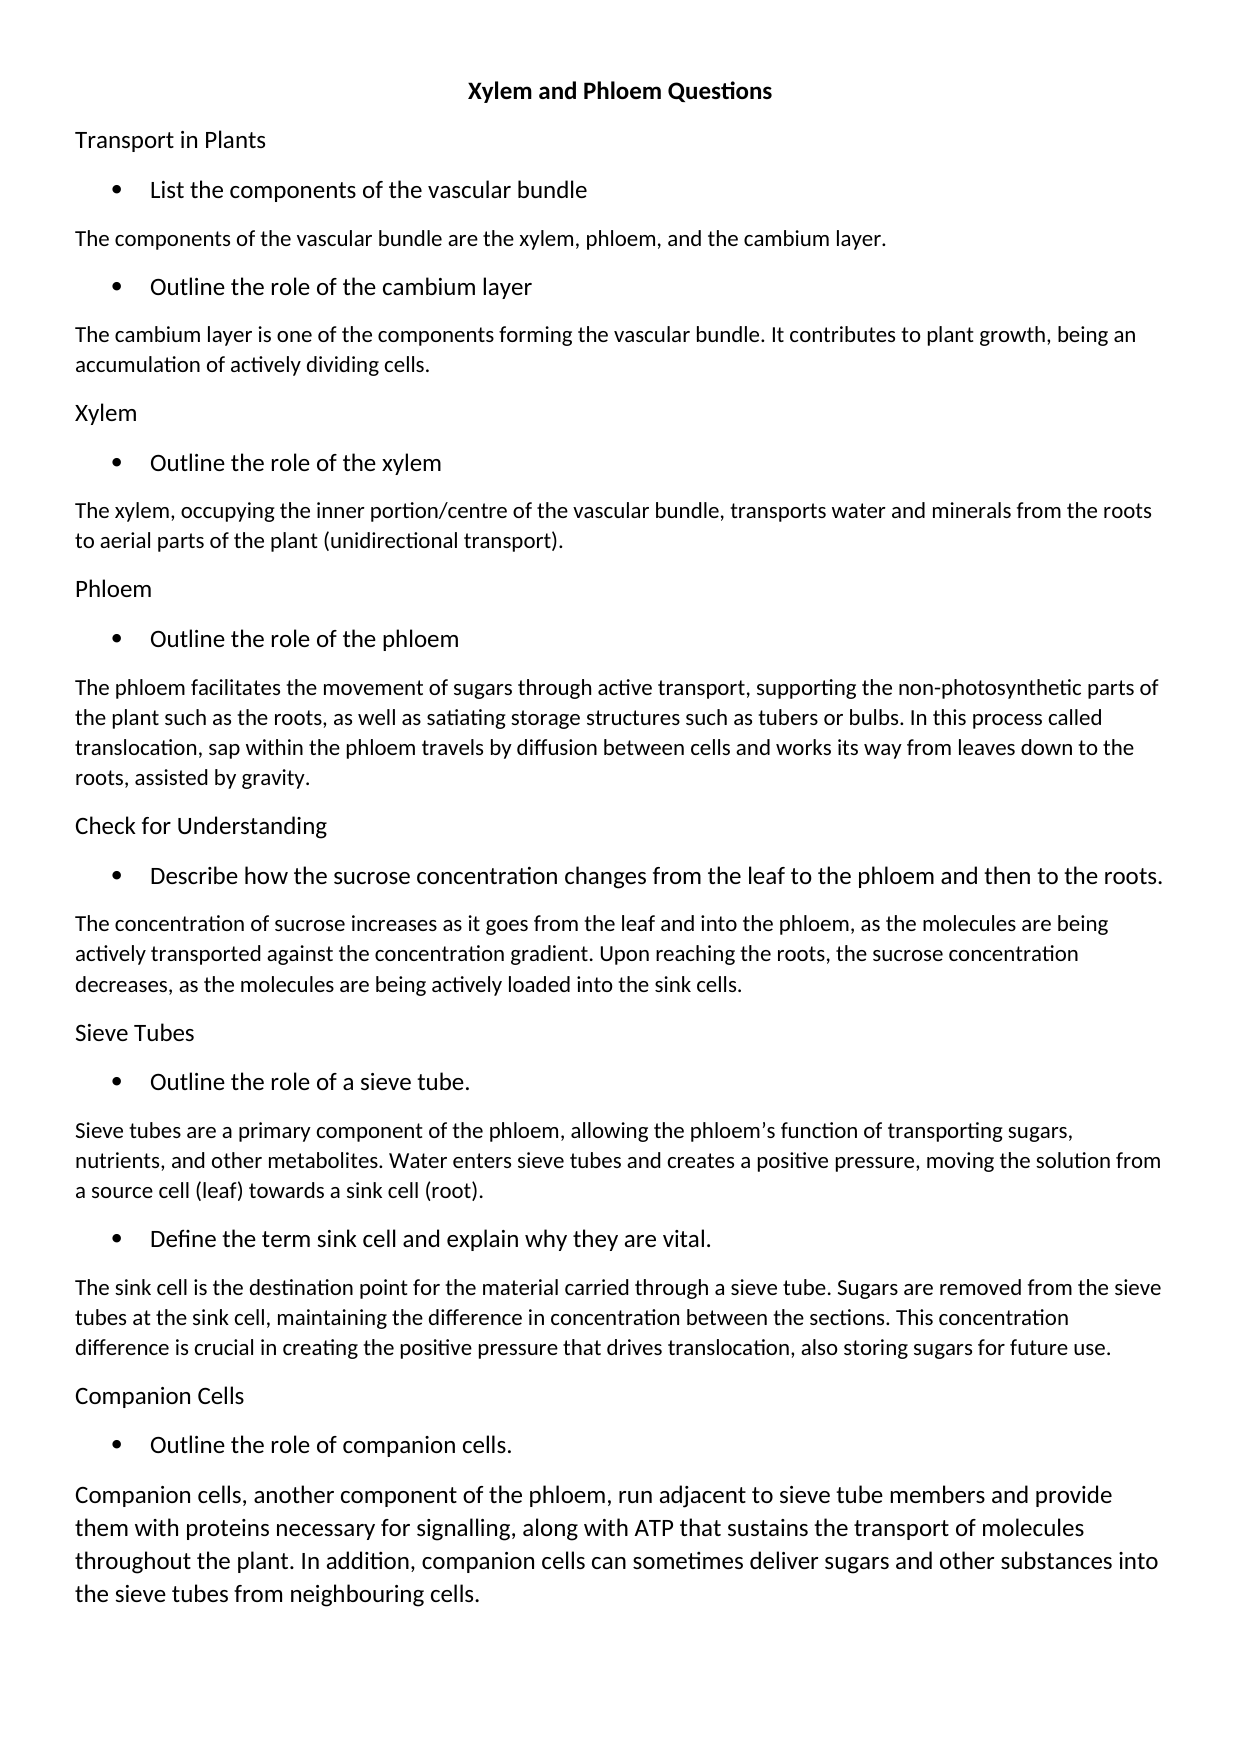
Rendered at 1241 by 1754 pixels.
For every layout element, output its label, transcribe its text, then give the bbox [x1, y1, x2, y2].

text Companion cells, another component of the phloem, run adjacent to sieve tube members and provide them with proteins necessary for signalling, along with ATP that sustains the transport of molecules throughout the plant. In addition, companion cells can sometimes deliver sugars and other substances into the sieve tubes from neighbouring cells. [75, 1479, 1165, 1608]
list Outline the role of the xylem [112, 447, 1165, 477]
text The components of the vascular bundle are the xylem, phloem, and the cambium layer. [75, 224, 1165, 252]
list Define the term sink cell and explain why they are vital. [112, 1223, 1165, 1254]
text Check for Understanding [75, 810, 1165, 841]
text Transport in Plants [75, 124, 1165, 155]
text The sink cell is the destination point for the material carried through a sieve tube. Sugars are removed from the sieve tubes at the sink cell, maintaining the difference in concentration between the sections. This concentration difference is crucial in creating the positive pressure that drives translocation, also storing sugars for future use. [75, 1273, 1165, 1361]
list Outline the role of a sieve tube. [112, 1066, 1165, 1097]
text Sieve tubes are a primary component of the phloem, allowing the phloem’s function of transporting sugars, nutrients, and other metabolites. Water enters sieve tubes and creates a positive pressure, moving the solution from a source cell (leaf) towards a sink cell (root). [75, 1116, 1165, 1204]
text Companion Cells [75, 1380, 1165, 1411]
list Outline the role of the phloem [112, 623, 1165, 654]
text The xylem, occupying the inner portion/centre of the vascular bundle, transports water and minerals from the roots to aerial parts of the plant (unidirectional transport). [75, 496, 1165, 555]
list Outline the role of the cambium layer [112, 271, 1165, 301]
text Xylem [75, 397, 1165, 428]
text The phloem facilitates the movement of sugars through active transport, supporting the non-photosynthetic parts of the plant such as the roots, as well as satiating storage structures such as tubers or bulbs. In this process called translocation, sap within the phloem travels by diffusion between cells and works its way from leaves down to the roots, assisted by gravity. [75, 673, 1165, 791]
text The concentration of sucrose increases as it goes from the leaf and into the phloem, as the molecules are being actively transported against the concentration gradient. Upon reaching the roots, the sucrose concentration decreases, as the molecules are being actively loaded into the sink cells. [75, 909, 1165, 998]
list List the components of the vascular bundle [112, 174, 1165, 205]
text The cambium layer is one of the components forming the vascular bundle. It contributes to plant growth, being an accumulation of actively dividing cells. [75, 320, 1165, 378]
text Sieve Tubes [75, 1017, 1165, 1047]
text Xylem and Phloem Questions [75, 75, 1165, 106]
text Phloem [75, 573, 1165, 604]
list Describe how the sucrose concentration changes from the leaf to the phloem and then to the roots. [112, 860, 1165, 890]
list Outline the role of companion cells. [112, 1429, 1165, 1460]
